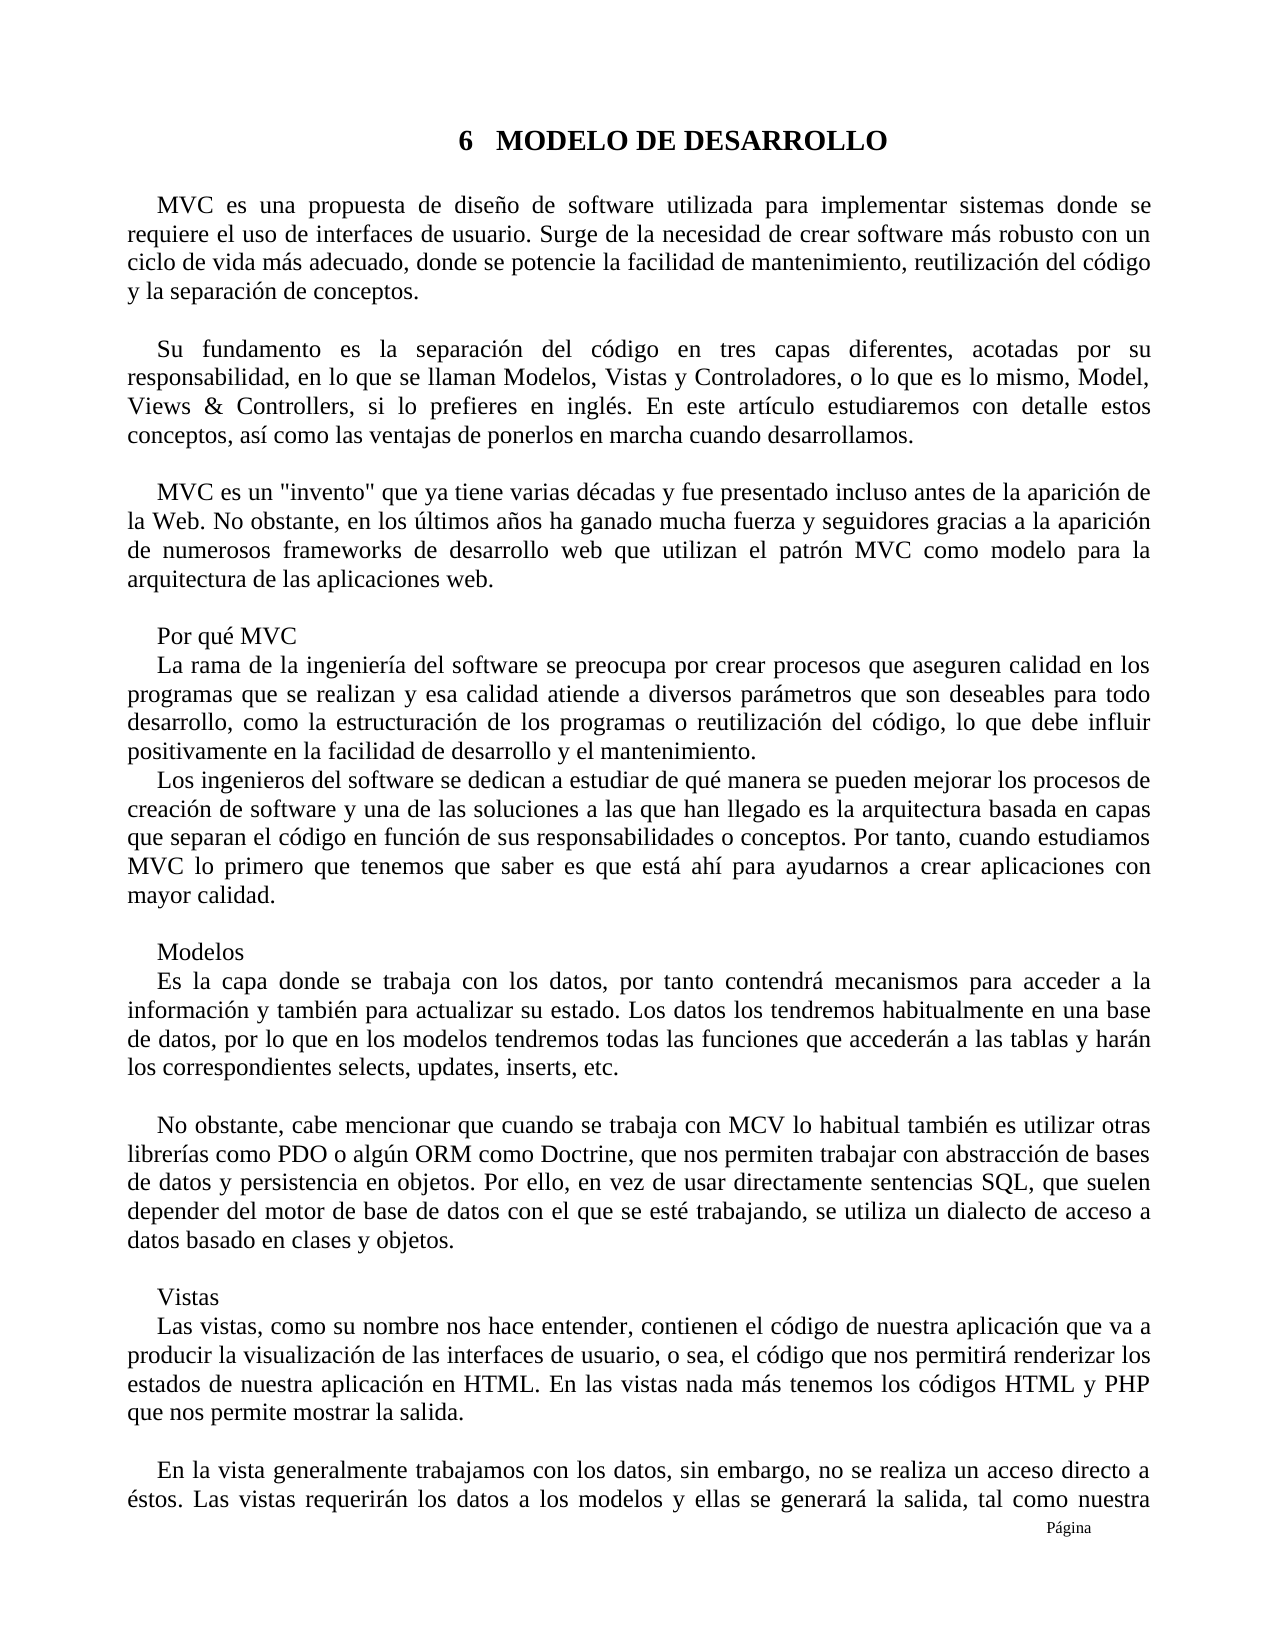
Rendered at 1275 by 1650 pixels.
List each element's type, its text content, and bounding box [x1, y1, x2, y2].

text MVC es un "invento" que ya tiene varias décadas y fue presentado incluso antes de la aparición de la Web. No obstante, en los últimos años ha ganado mucha fuerza y seguidores gracias a la aparición de numerosos frameworks de desarrollo web que utilizan el patrón MVC como modelo para la arquitectura de las aplicaciones web. [127, 477, 1152, 592]
text No obstante, cabe mencionar que cuando se trabaja con MCV lo habitual también es utilizar otras librerías como PDO o algún ORM como Doctrine, que nos permiten trabajar con abstracción de bases de datos y persistencia en objetos. Por ello, en vez de usar directamente sentencias SQL, que suelen depender del motor de base de datos con el que se esté trabajando, se utiliza un dialecto de acceso a datos basado en clases y objetos. [127, 1110, 1152, 1254]
text La rama de la ingeniería del software se preocupa por crear procesos que aseguren calidad en los programas que se realizan y esa calidad atiende a diversos parámetros que son deseables para todo desarrollo, como la estructuración de los programas o reutilización del código, lo que debe influir positivamente en la facilidad de desarrollo y el mantenimiento. [127, 650, 1152, 765]
text Por qué MVC [127, 621, 1152, 650]
text MVC es una propuesta de diseño de software utilizada para implementar sistemas donde se requiere el uso de interfaces de usuario. Surge de la necesidad de crear software más robusto con un ciclo de vida más adecuado, donde se potencie la facilidad de mantenimiento, reutilización del código y la separación de conceptos. [127, 190, 1152, 305]
text Vistas [127, 1282, 1152, 1311]
text Las vistas, como su nombre nos hace entender, contienen el código de nuestra aplicación que va a producir la visualización de las interfaces de usuario, o sea, el código que nos permitirá renderizar los estados de nuestra aplicación en HTML. En las vistas nada más tenemos los códigos HTML y PHP que nos permite mostrar la salida. [127, 1311, 1152, 1426]
text Es la capa donde se trabaja con los datos, por tanto contendrá mecanismos para acceder a la información y también para actualizar su estado. Los datos los tendremos habitualmente en una base de datos, por lo que en los modelos tendremos todas las funciones que accederán a las tablas y harán los correspondientes selects, updates, inserts, etc. [127, 966, 1152, 1081]
text Los ingenieros del software se dedican a estudiar de qué manera se pueden mejorar los procesos de creación de software y una de las soluciones a las que han llegado es la arquitectura basada en capas que separan el código en función de sus responsabilidades o conceptos. Por tanto, cuando estudiamos MVC lo primero que tenemos que saber es que está ahí para ayudarnos a crear aplicaciones con mayor calidad. [127, 765, 1152, 909]
subtitle MODELO DE DESARROLLO [194, 123, 1152, 156]
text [127, 1455, 1152, 1512]
text Modelos [127, 937, 1152, 966]
text Su fundamento es la separación del código en tres capas diferentes, acotadas por su responsabilidad, en lo que se llaman Modelos, Vistas y Controladores, o lo que es lo mismo, Model, Views & Controllers, si lo prefieres en inglés. En este artículo estudiaremos con detalle estos conceptos, así como las ventajas de ponerlos en marcha cuando desarrollamos. [127, 334, 1152, 449]
